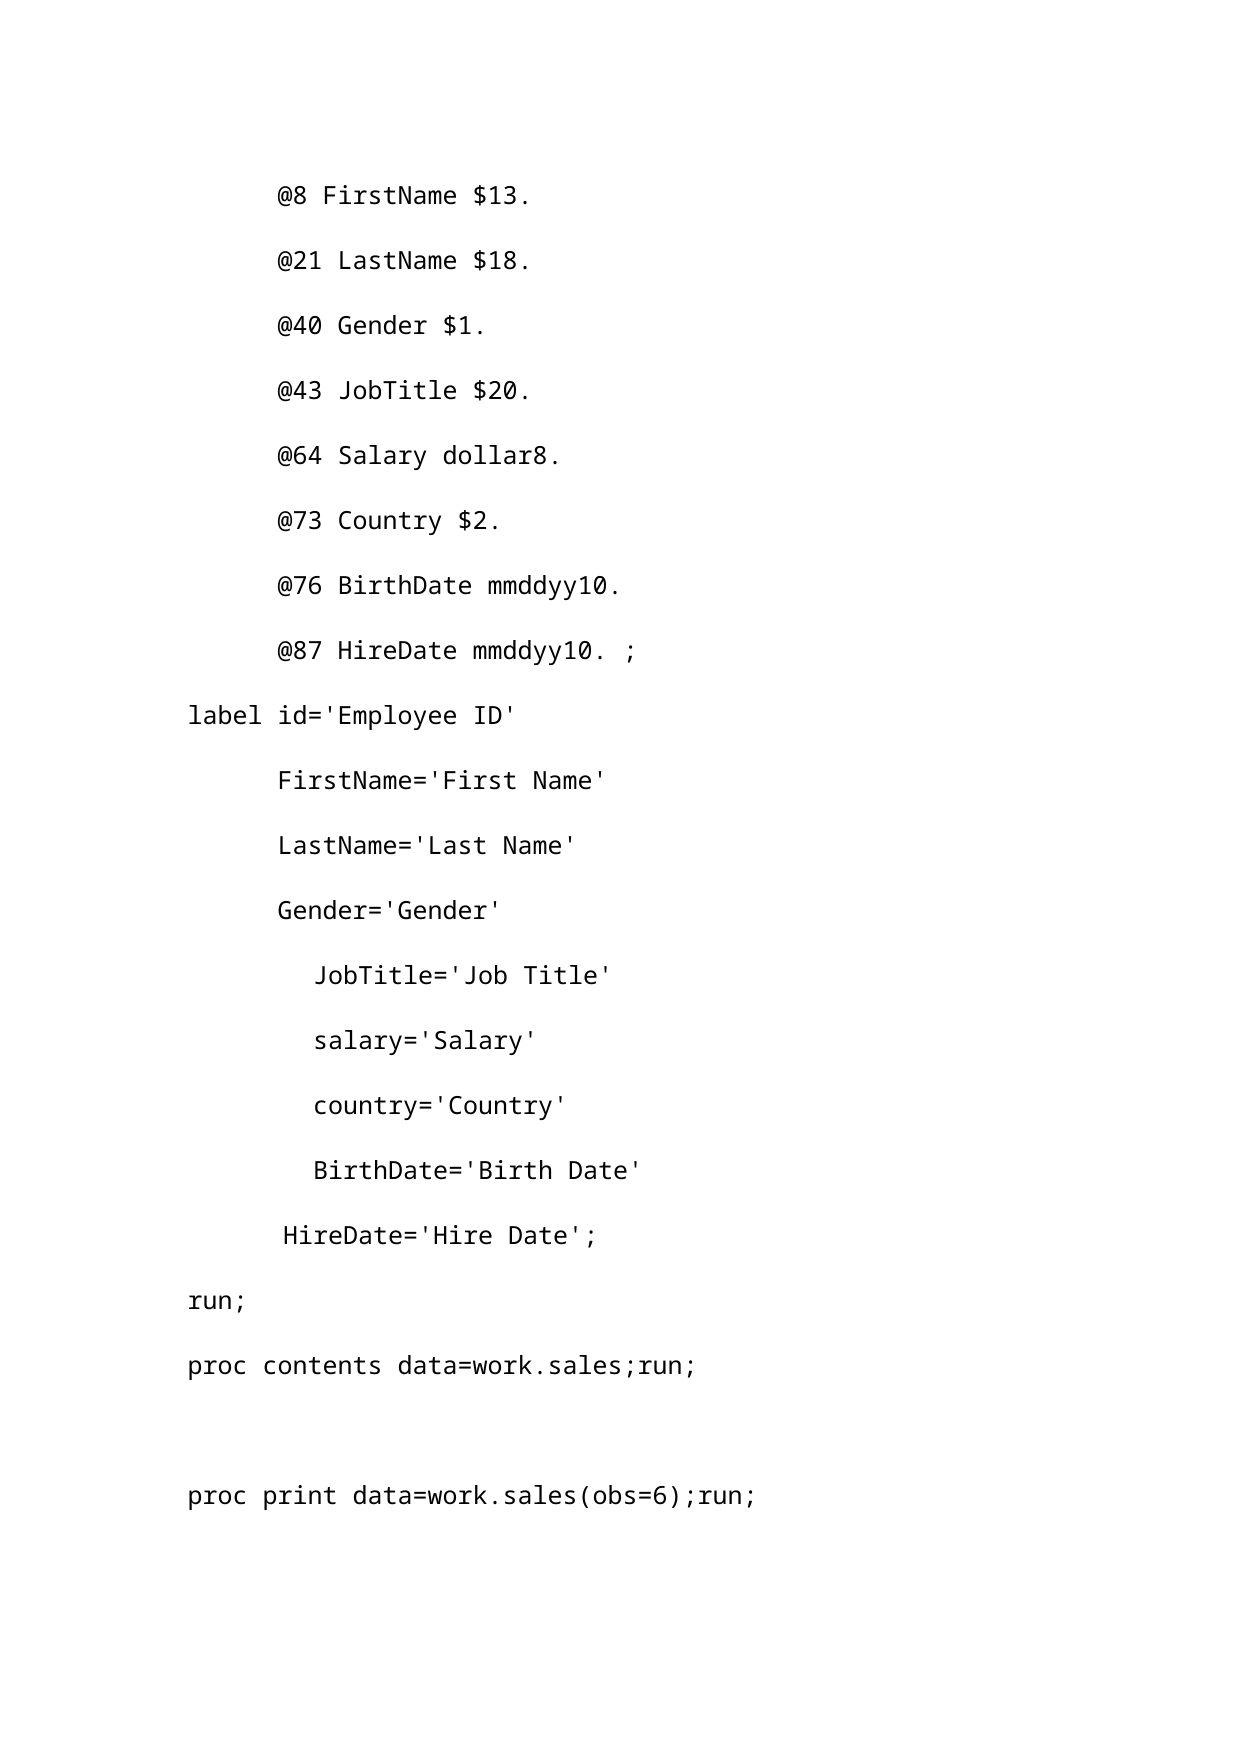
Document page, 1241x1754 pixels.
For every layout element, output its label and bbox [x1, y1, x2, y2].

text [187, 162, 1053, 1527]
